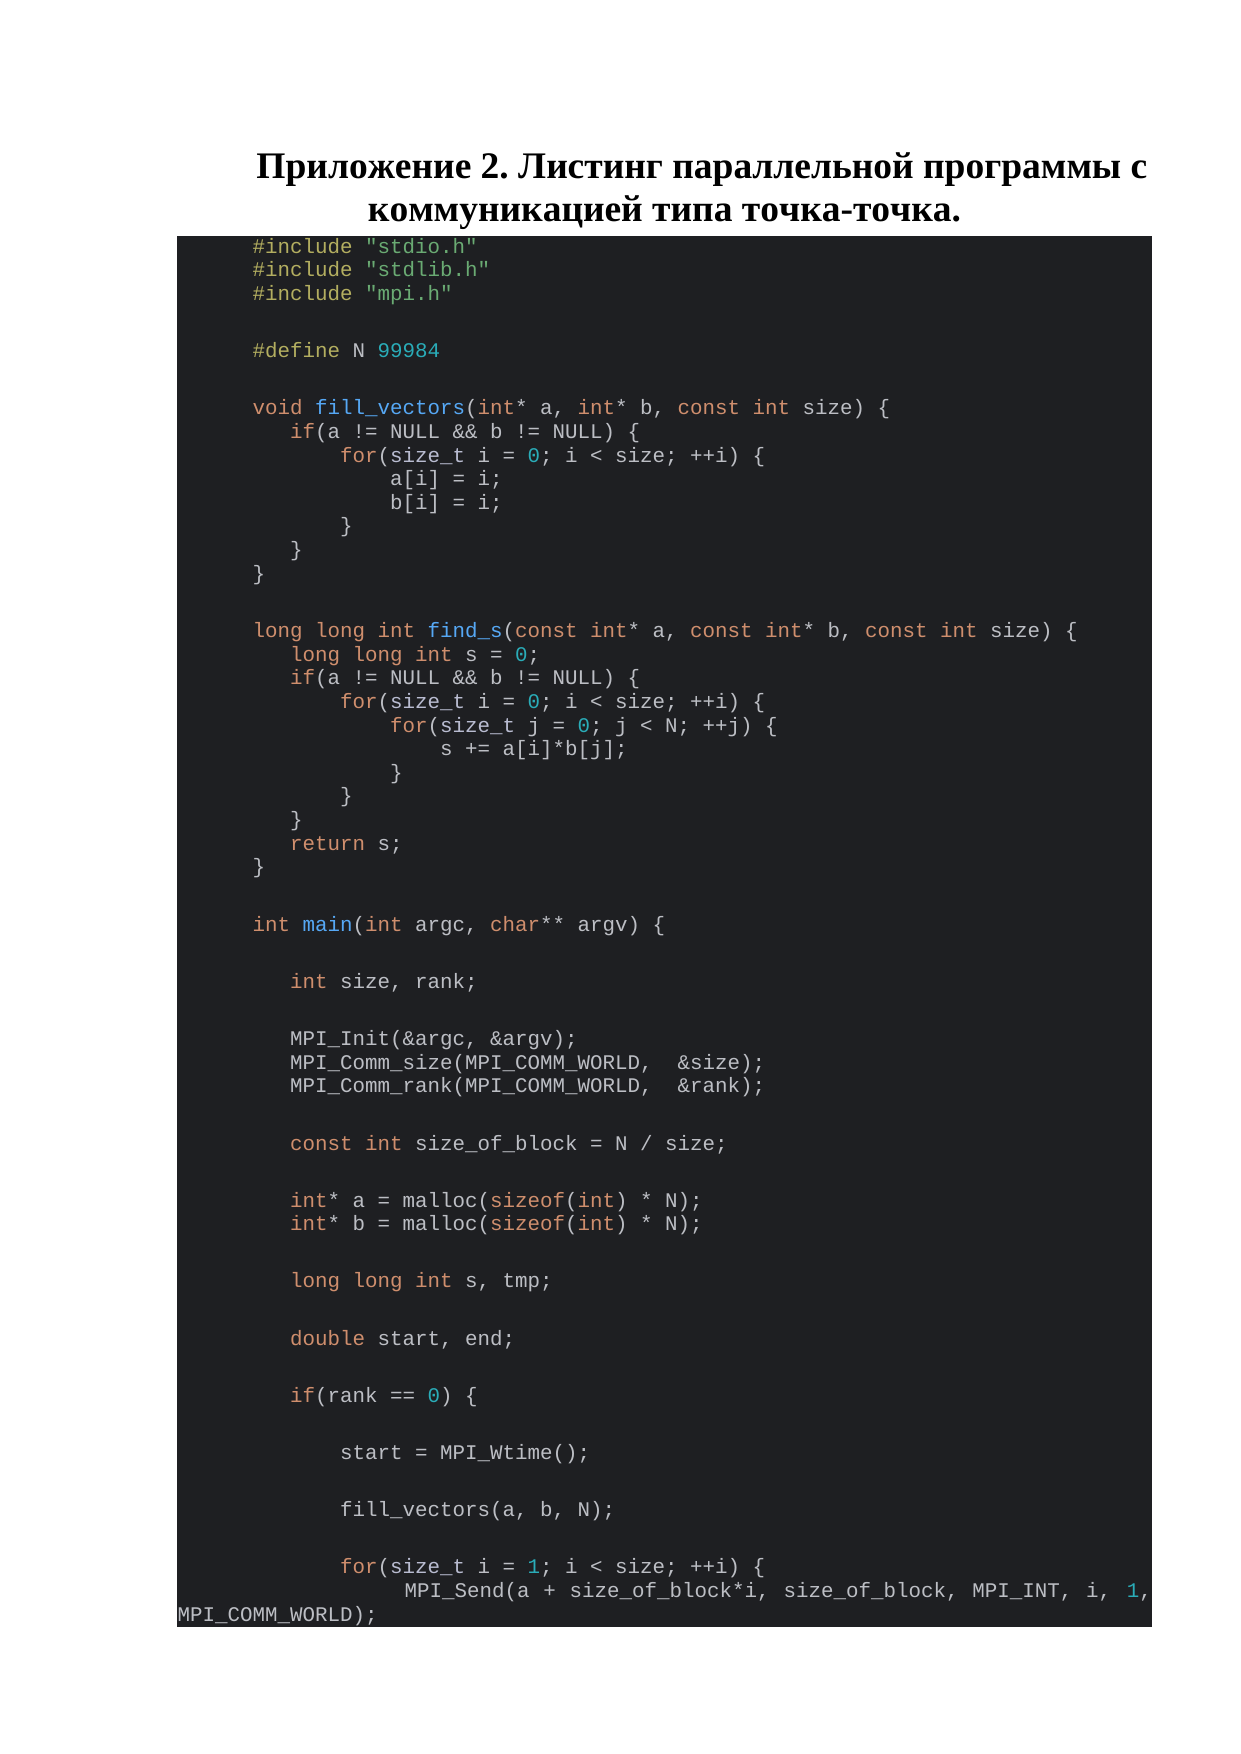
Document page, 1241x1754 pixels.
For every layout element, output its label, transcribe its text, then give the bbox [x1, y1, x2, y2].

list } [177, 539, 1152, 563]
list for(size_t i = 0; i < size; ++i) { [177, 691, 1152, 714]
list s += a[i]*b[j]; [177, 738, 1152, 762]
list #include "mpi.h" [177, 283, 1152, 307]
list #include "stdlib.h" [177, 259, 1152, 283]
list a[i] = i; [177, 468, 1152, 492]
list for(size_t i = 0; i < size; ++i) { [177, 444, 1152, 468]
list return s; [177, 833, 1152, 856]
list int* a = malloc(sizeof(int) * N); [177, 1190, 1152, 1213]
list fill_vectors(a, b, N); [177, 1499, 1152, 1523]
list } [177, 762, 1152, 786]
list #include "stdio.h" [177, 236, 1152, 259]
list if(rank == 0) { [177, 1385, 1152, 1408]
list #define N 99984 [177, 340, 1152, 364]
list start = MPI_Wtime(); [177, 1442, 1152, 1466]
list } [177, 809, 1152, 833]
list long long int s = 0; [177, 644, 1152, 667]
list if(a != NULL && b != NULL) { [177, 421, 1152, 444]
list MPI_Comm_rank(MPI_COMM_WORLD, &rank); [177, 1075, 1152, 1099]
list } [177, 563, 1152, 586]
list int main(int argc, char** argv) { [177, 914, 1152, 937]
list for(size_t j = 0; j < N; ++j) { [177, 714, 1152, 738]
list MPI_Init(&argc, &argv); [177, 1028, 1152, 1052]
list const int size_of_block = N / size; [177, 1132, 1152, 1156]
list int size, rank; [177, 971, 1152, 994]
list } [177, 856, 1152, 880]
list } [177, 516, 1152, 539]
list int* b = malloc(sizeof(int) * N); [177, 1213, 1152, 1237]
list double start, end; [177, 1328, 1152, 1351]
list long long int s, tmp; [177, 1271, 1152, 1294]
list long long int find_s(const int* a, const int* b, const int size) { [177, 620, 1152, 644]
subtitle Приложение 2. Листинг параллельной программы с коммуникацией типа точка-точка. [177, 143, 1152, 229]
list MPI_Comm_size(MPI_COMM_WORLD, &size); [177, 1052, 1152, 1075]
list void fill_vectors(int* a, int* b, const int size) { [177, 397, 1152, 421]
list b[i] = i; [177, 492, 1152, 516]
list MPI_Send(a + size_of_block*i, size_of_block, MPI_INT, i, 1, MPI_COMM_WORLD); [177, 1580, 1152, 1627]
list } [177, 786, 1152, 809]
list for(size_t i = 1; i < size; ++i) { [177, 1556, 1152, 1580]
list if(a != NULL && b != NULL) { [177, 667, 1152, 691]
